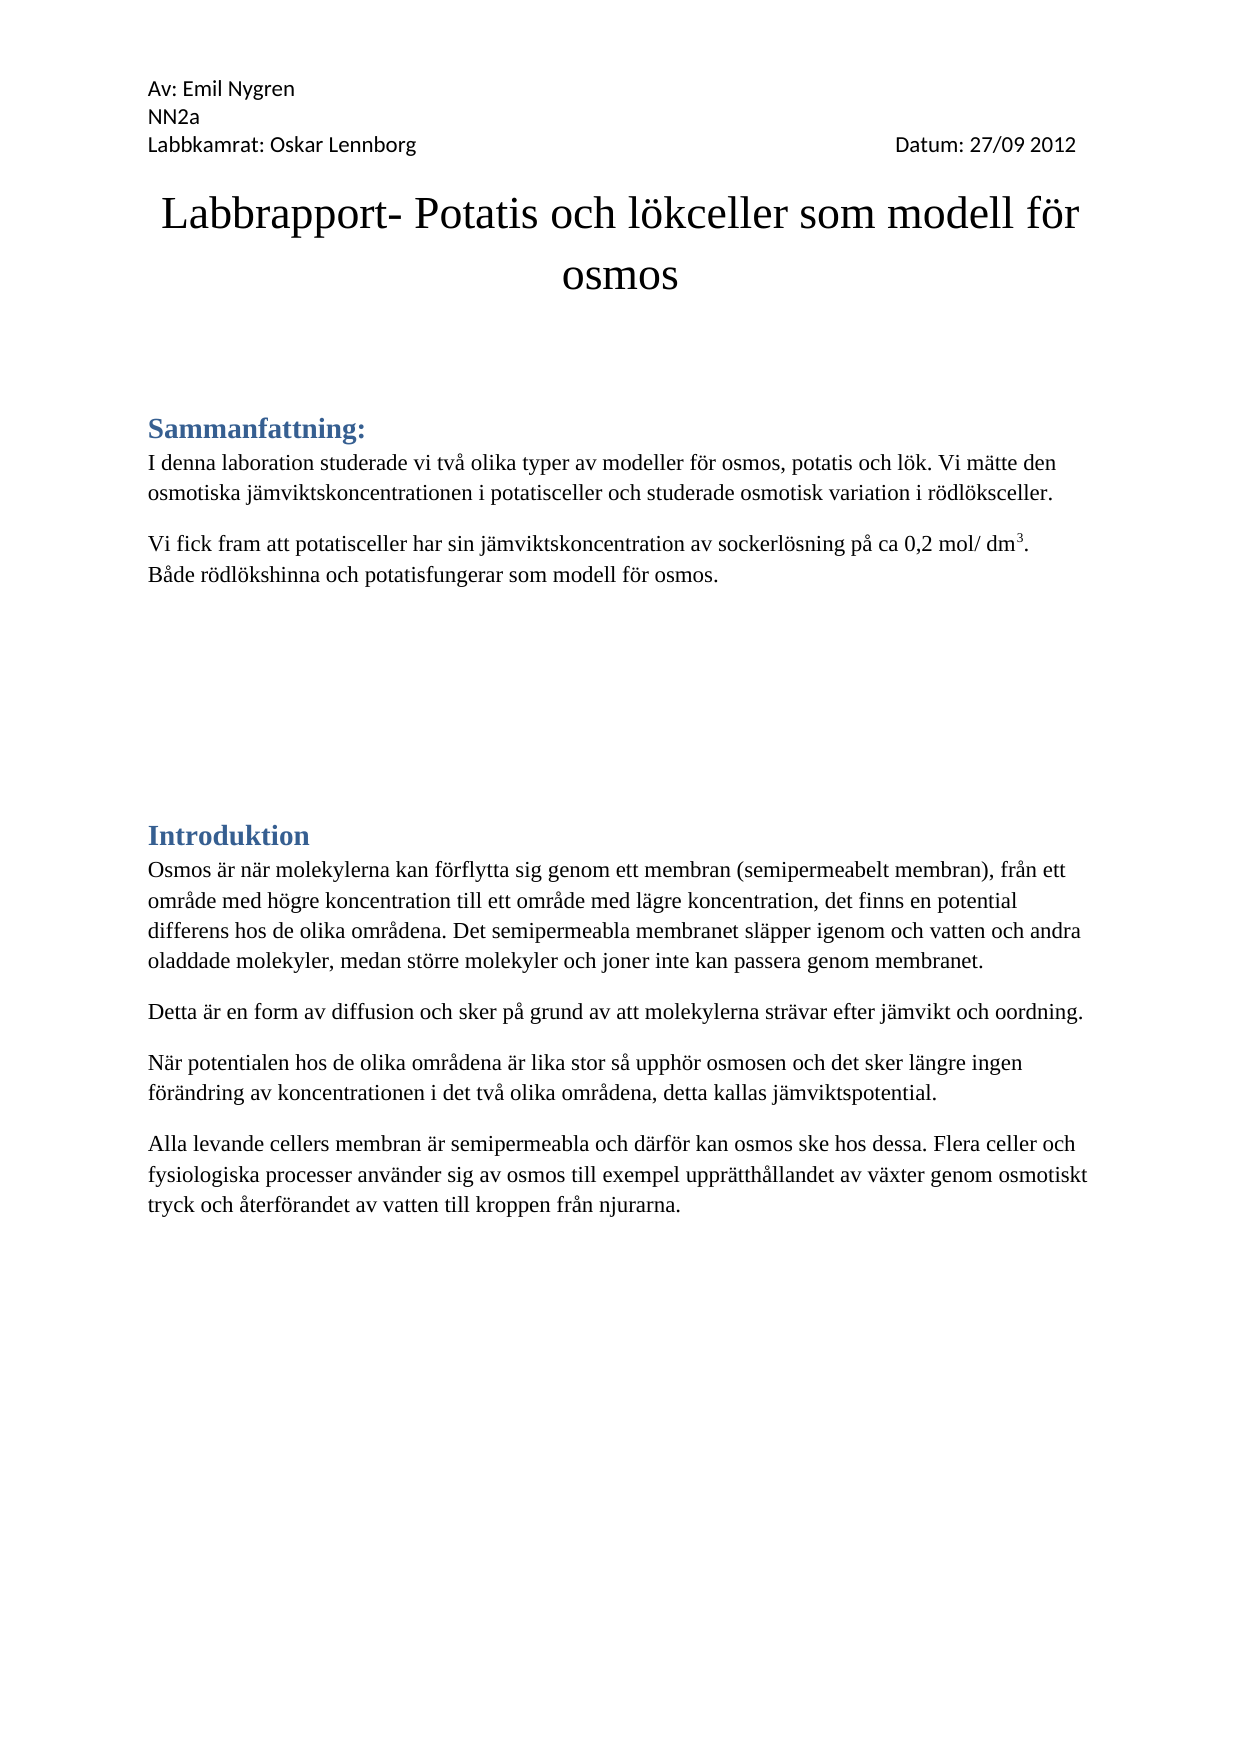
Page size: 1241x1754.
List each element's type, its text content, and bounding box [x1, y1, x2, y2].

text Labbrapport- Potatis och lökceller som modell för osmos [148, 186, 1093, 299]
text När potentialen hos de olika områdena är lika stor så upphör osmosen och det sker längre ingen förändring av koncentrationen i det två olika områdena, detta kallas jämviktspotential. [148, 1049, 1093, 1106]
subtitle Introduktion [148, 818, 1093, 852]
text Detta är en form av diffusion och sker på grund av att molekylerna strävar efter jämvikt och oordning. [148, 998, 1093, 1024]
text Osmos är när molekylerna kan förflytta sig genom ett membran (semipermeabelt membran), från ett område med högre koncentration till ett område med lägre koncentration, det finns en potential differens hos de olika områdena. Det semipermeabla membranet släpper igenom och vatten och andra oladdade molekyler, medan större molekyler och joner inte kan passera genom membranet. [148, 857, 1093, 973]
subtitle Sammanfattning: [148, 411, 1093, 444]
text Alla levande cellers membran är semipermeabla och därför kan osmos ske hos dessa. Flera celler och fysiologiska processer använder sig av osmos till exempel upprätthållandet av växter genom osmotiskt tryck och återförandet av vatten till kroppen från njurarna. [148, 1131, 1093, 1217]
text Vi fick fram att potatisceller har sin jämviktskoncentration av sockerlösning på ca 0,2 mol/ dm3. Både rödlökshinna och potatisfungerar som modell för osmos. [148, 531, 1093, 587]
text I denna laboration studerade vi två olika typer av modeller för osmos, potatis och lök. Vi mätte den osmotiska jämviktskoncentrationen i potatisceller och studerade osmotisk variation i rödlöksceller. [148, 449, 1093, 506]
